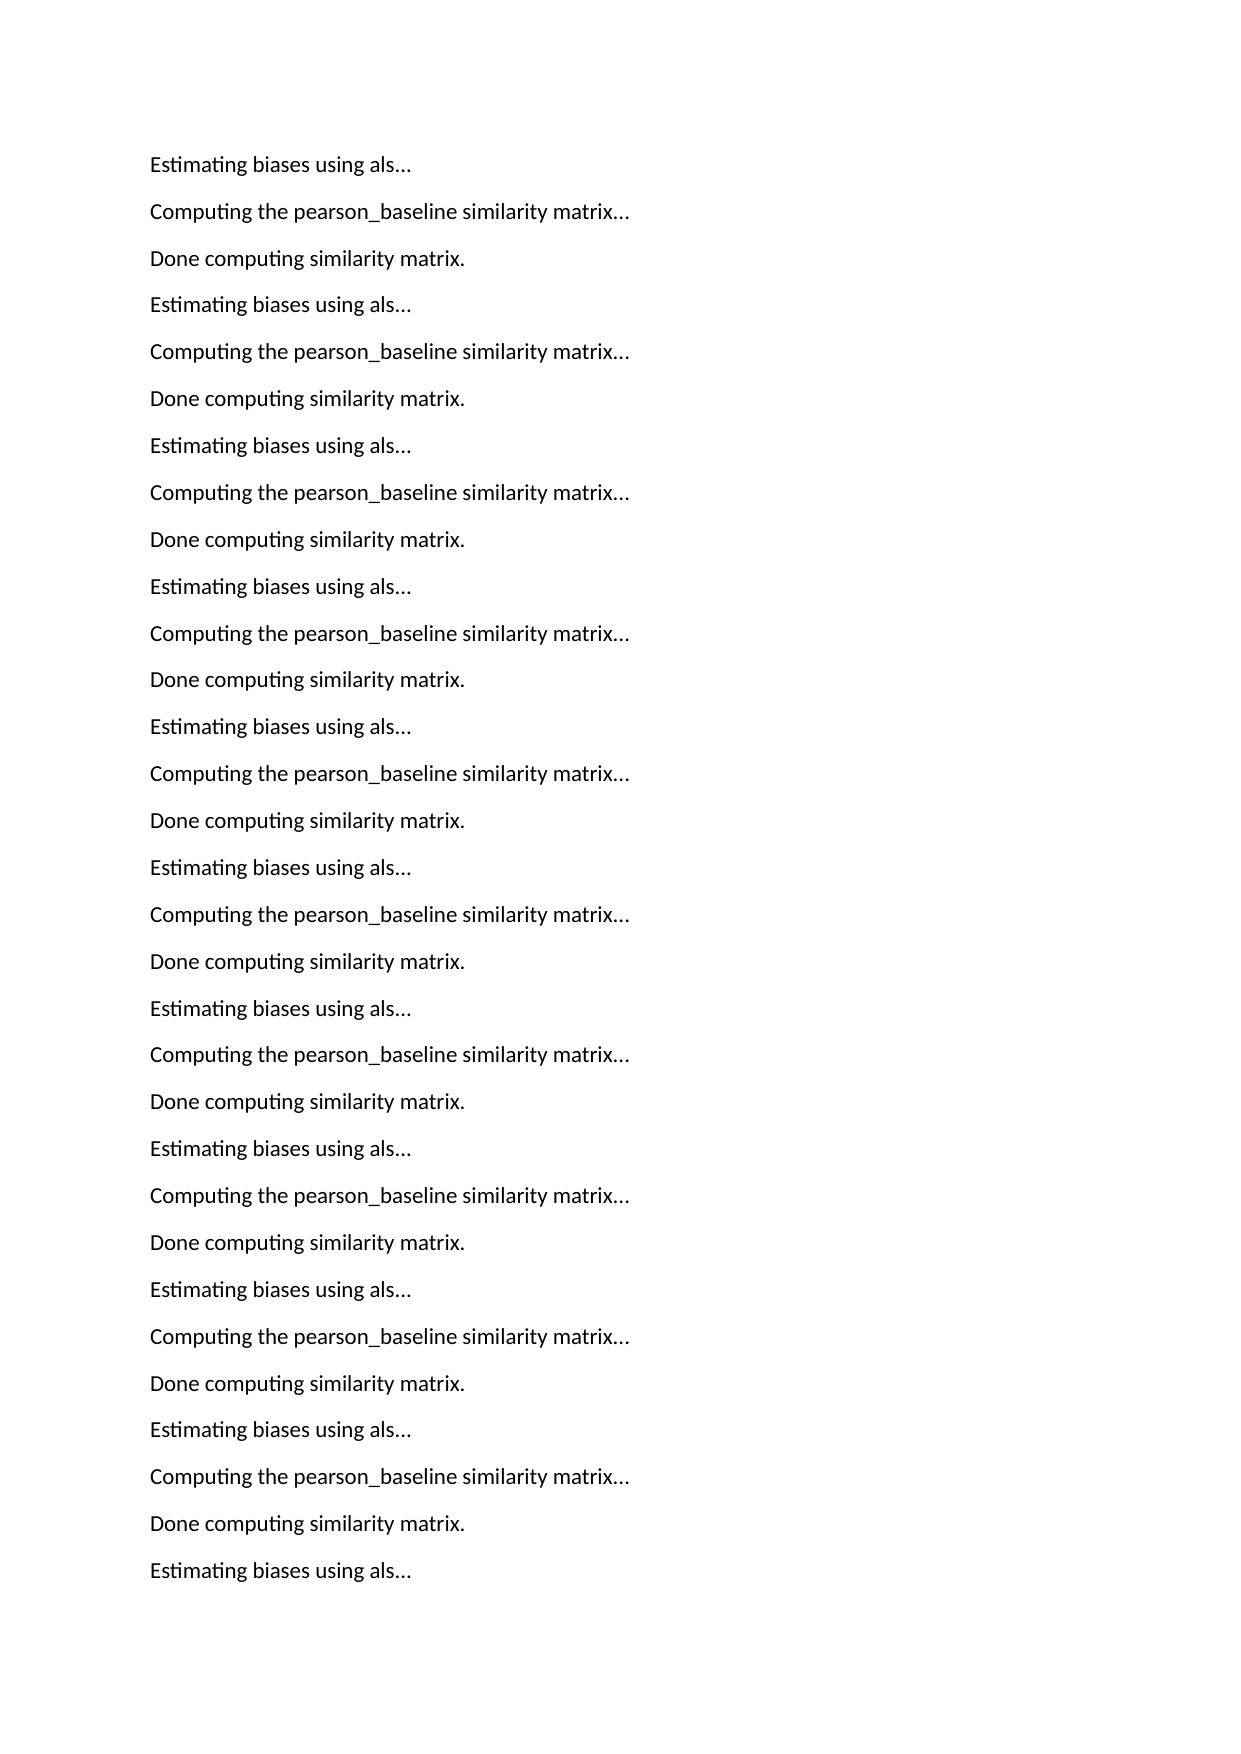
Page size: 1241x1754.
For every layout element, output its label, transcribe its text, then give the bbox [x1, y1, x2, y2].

text Done computing similarity matrix. [150, 806, 1090, 834]
text Done computing similarity matrix. [150, 384, 1090, 412]
text Computing the pearson_baseline similarity matrix... [150, 759, 1090, 787]
text Estimating biases using als... [150, 712, 1090, 741]
text Done computing similarity matrix. [150, 244, 1090, 272]
text Computing the pearson_baseline similarity matrix... [150, 1041, 1090, 1069]
text Done computing similarity matrix. [150, 1228, 1090, 1256]
text Computing the pearson_baseline similarity matrix... [150, 478, 1090, 506]
text Estimating biases using als... [150, 1275, 1090, 1303]
text Computing the pearson_baseline similarity matrix... [150, 900, 1090, 928]
text Estimating biases using als... [150, 1416, 1090, 1444]
text Estimating biases using als... [150, 291, 1090, 319]
text Computing the pearson_baseline similarity matrix... [150, 1322, 1090, 1350]
text Estimating biases using als... [150, 853, 1090, 881]
text Estimating biases using als... [150, 572, 1090, 600]
text Estimating biases using als... [150, 431, 1090, 459]
text Done computing similarity matrix. [150, 666, 1090, 694]
text Computing the pearson_baseline similarity matrix... [150, 197, 1090, 225]
text Done computing similarity matrix. [150, 947, 1090, 975]
text Done computing similarity matrix. [150, 1509, 1090, 1537]
text Estimating biases using als... [150, 994, 1090, 1022]
text Computing the pearson_baseline similarity matrix... [150, 337, 1090, 366]
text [150, 1462, 1090, 1491]
text Done computing similarity matrix. [150, 1369, 1090, 1397]
text Computing the pearson_baseline similarity matrix... [150, 1181, 1090, 1209]
text Estimating biases using als... [150, 1556, 1090, 1584]
text Computing the pearson_baseline similarity matrix... [150, 619, 1090, 647]
text Done computing similarity matrix. [150, 1087, 1090, 1116]
text Estimating biases using als... [150, 150, 1090, 178]
text Estimating biases using als... [150, 1134, 1090, 1162]
text Done computing similarity matrix. [150, 525, 1090, 553]
